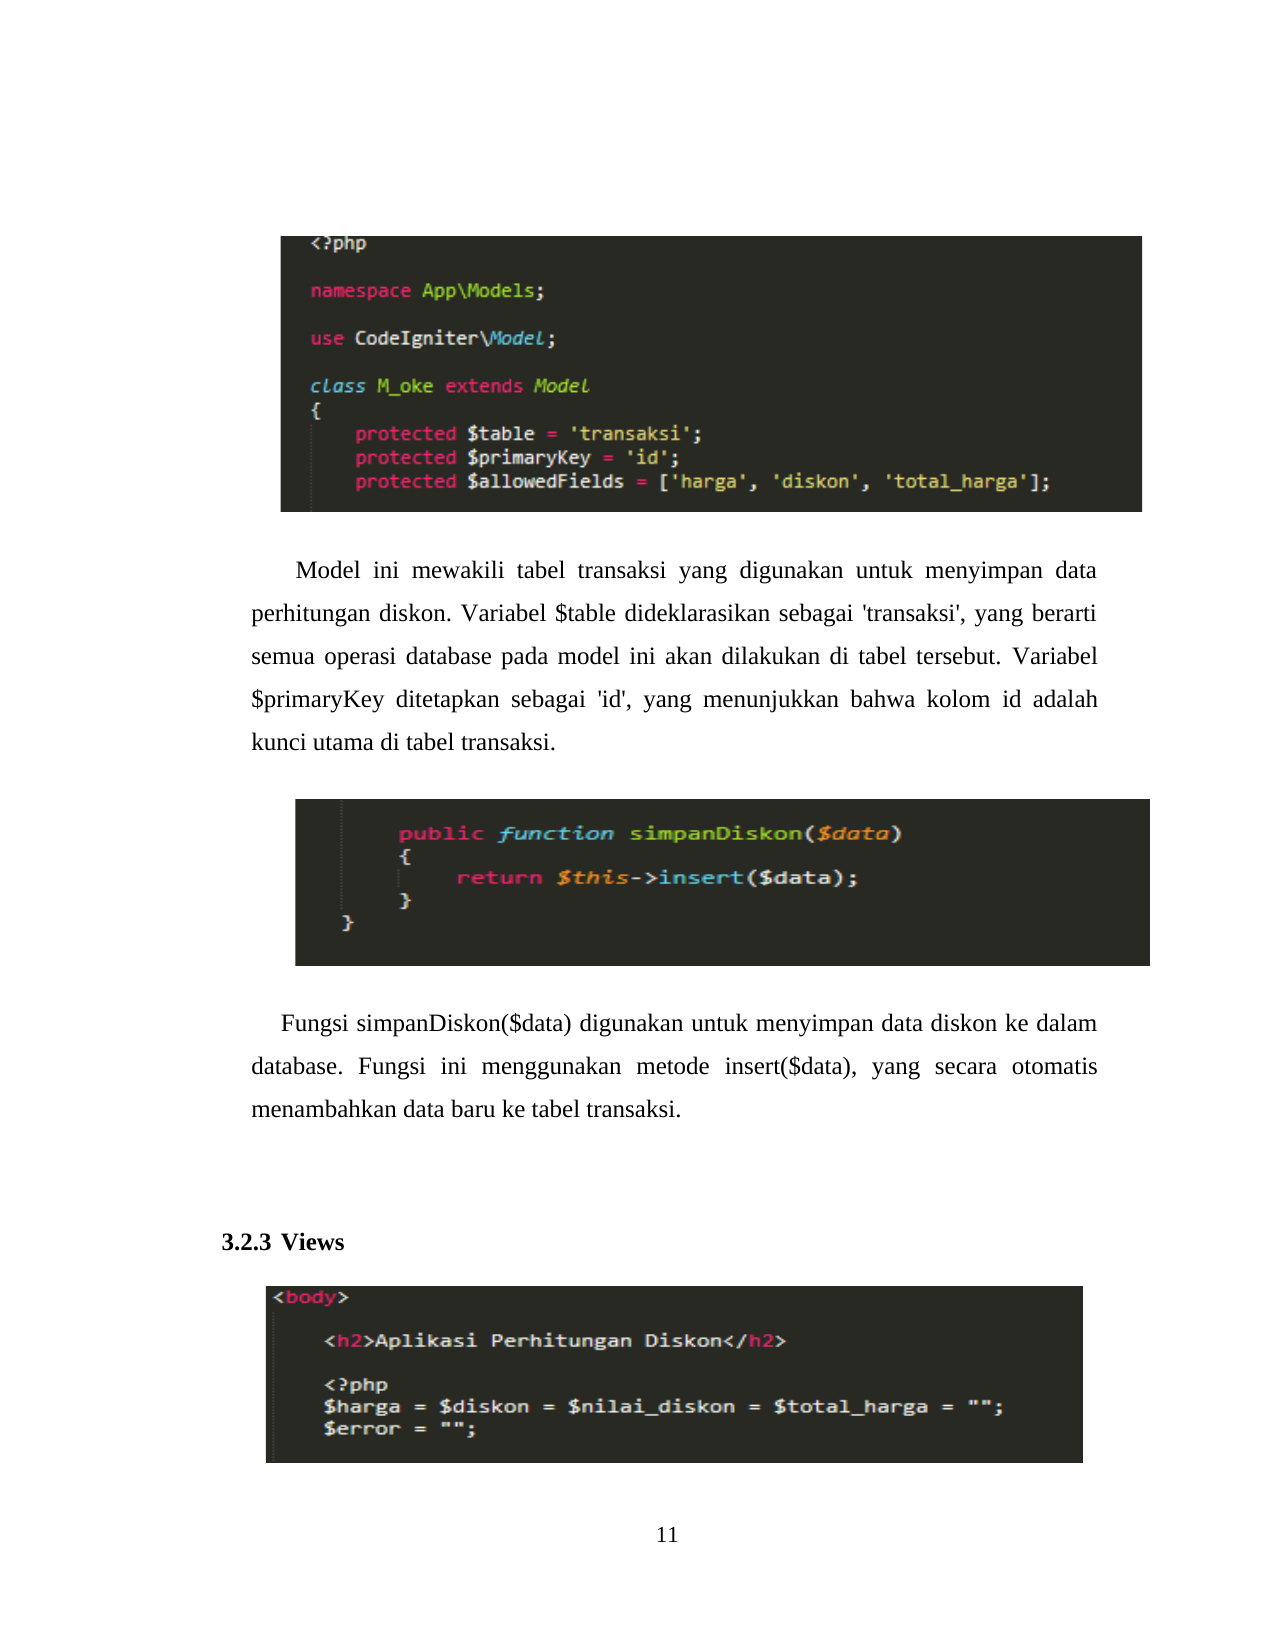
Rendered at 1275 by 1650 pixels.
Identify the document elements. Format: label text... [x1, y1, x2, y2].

picture [295, 799, 1150, 966]
picture [280, 236, 1143, 512]
text Fungsi simpanDiskon($data) digunakan untuk menyimpan data diskon ke dalam database. Fungsi ini menggunakan metode insert($data), yang secara otomatis menambahkan data baru ke tabel transaksi. [251, 1008, 1098, 1123]
subtitle Views [221, 1227, 1098, 1255]
picture [265, 1286, 1083, 1463]
text Model ini mewakili tabel transaksi yang digunakan untuk menyimpan data perhitungan diskon. Variabel $table dideklarasikan sebagai 'transaksi', yang berarti semua operasi database pada model ini akan dilakukan di tabel tersebut. Variabel $primaryKey ditetapkan sebagai 'id', yang menunjukkan bahwa kolom id adalah kunci utama di tabel transaksi. [251, 555, 1098, 756]
